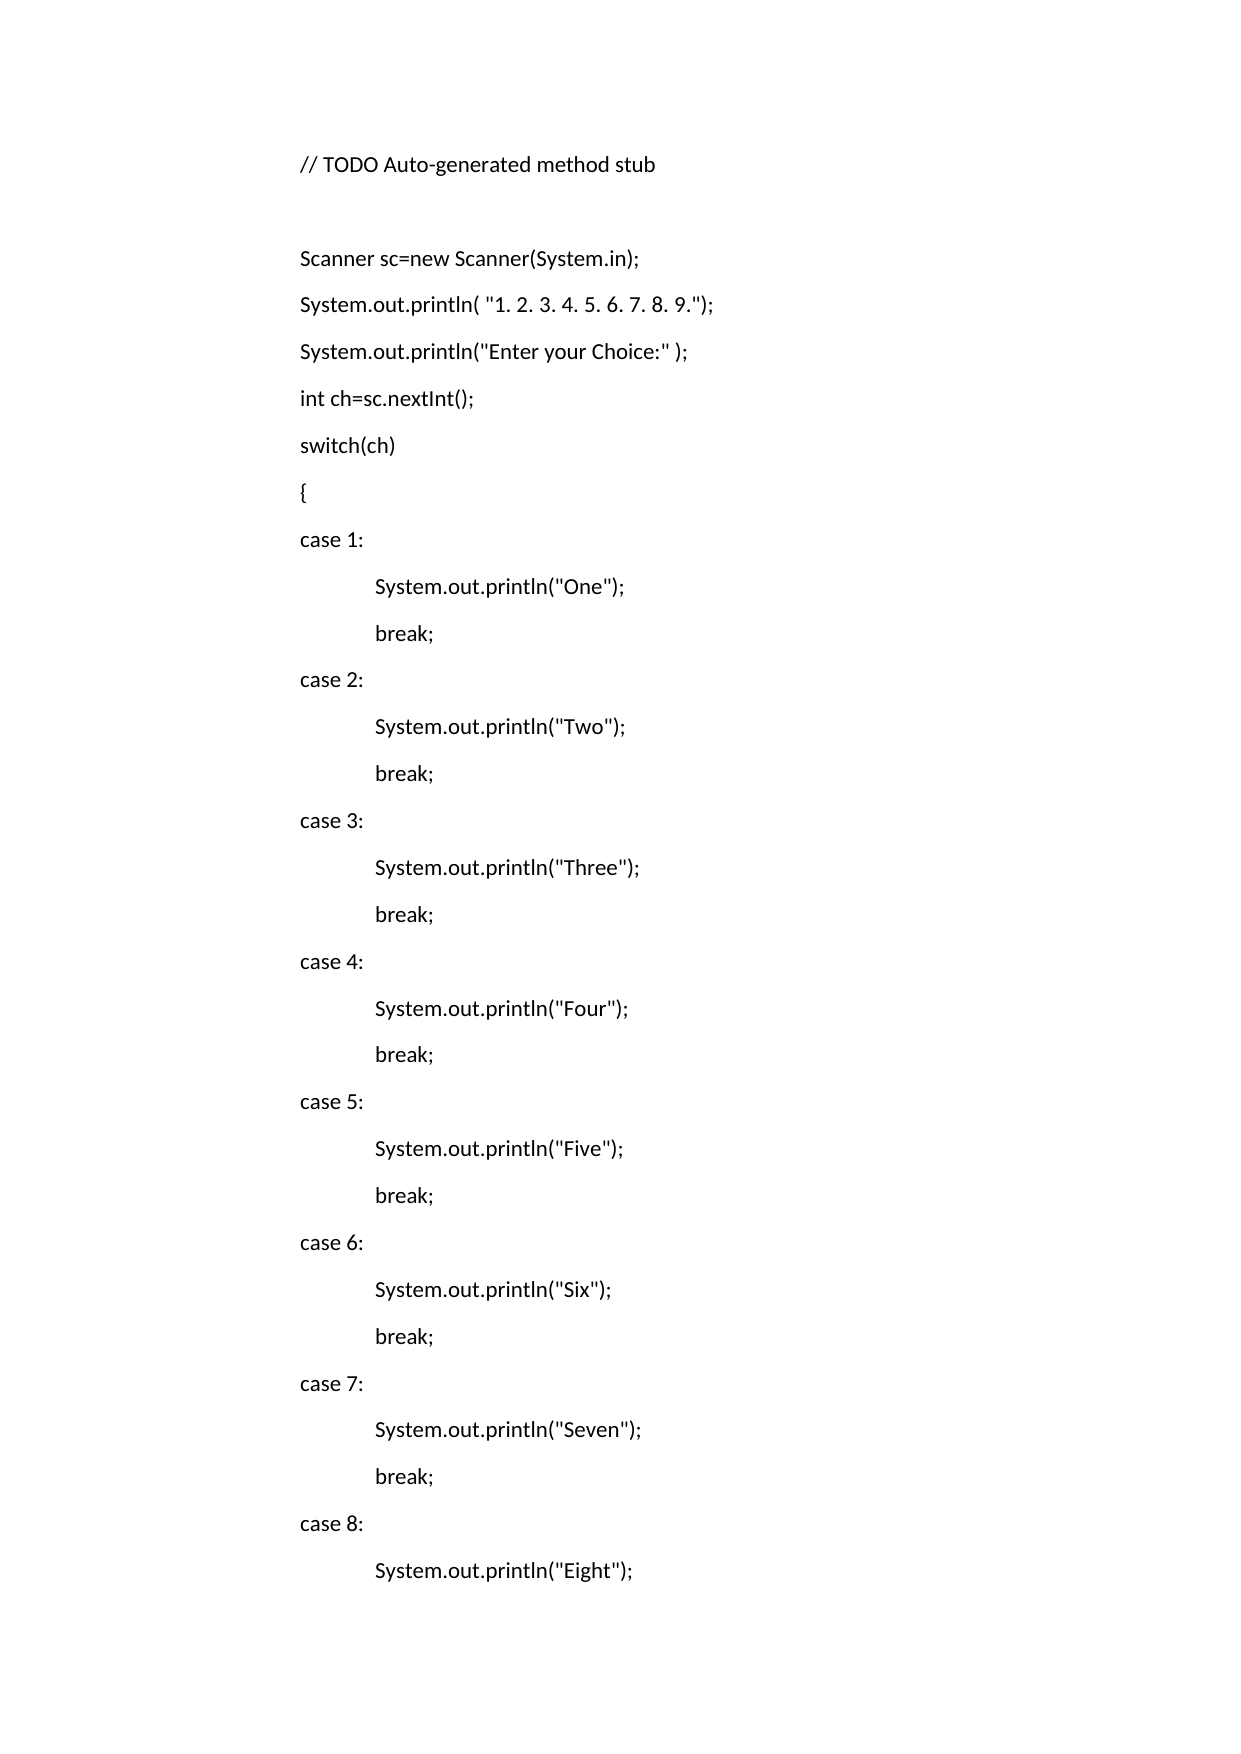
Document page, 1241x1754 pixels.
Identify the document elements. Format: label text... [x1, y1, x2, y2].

text // TODO Auto-generated method stub [150, 150, 1090, 178]
text case 3: [150, 806, 1090, 834]
text System.out.println("Five"); [150, 1134, 1090, 1162]
text System.out.println("Three"); [150, 853, 1090, 881]
text System.out.println("One"); [150, 572, 1090, 600]
text break; [150, 1322, 1090, 1350]
text case 8: [150, 1509, 1090, 1537]
text case 2: [150, 666, 1090, 694]
text case 1: [150, 525, 1090, 553]
text break; [150, 1181, 1090, 1209]
text System.out.println("Two"); [150, 712, 1090, 741]
text break; [150, 759, 1090, 787]
text System.out.println("Enter your Choice:" ); [150, 337, 1090, 366]
text case 7: [150, 1369, 1090, 1397]
text case 6: [150, 1228, 1090, 1256]
text break; [150, 619, 1090, 647]
text break; [150, 1041, 1090, 1069]
text int ch=sc.nextInt(); [150, 384, 1090, 412]
text System.out.println("Eight"); [150, 1556, 1090, 1584]
text break; [150, 900, 1090, 928]
text { [150, 478, 1090, 506]
text switch(ch) [150, 431, 1090, 459]
text System.out.println("Four"); [150, 994, 1090, 1022]
text System.out.println("Seven"); [150, 1416, 1090, 1444]
text break; [150, 1462, 1090, 1491]
text case 5: [150, 1087, 1090, 1116]
text System.out.println("Six"); [150, 1275, 1090, 1303]
text case 4: [150, 947, 1090, 975]
text Scanner sc=new Scanner(System.in); [150, 244, 1090, 272]
text System.out.println( "1. 2. 3. 4. 5. 6. 7. 8. 9."); [150, 291, 1090, 319]
